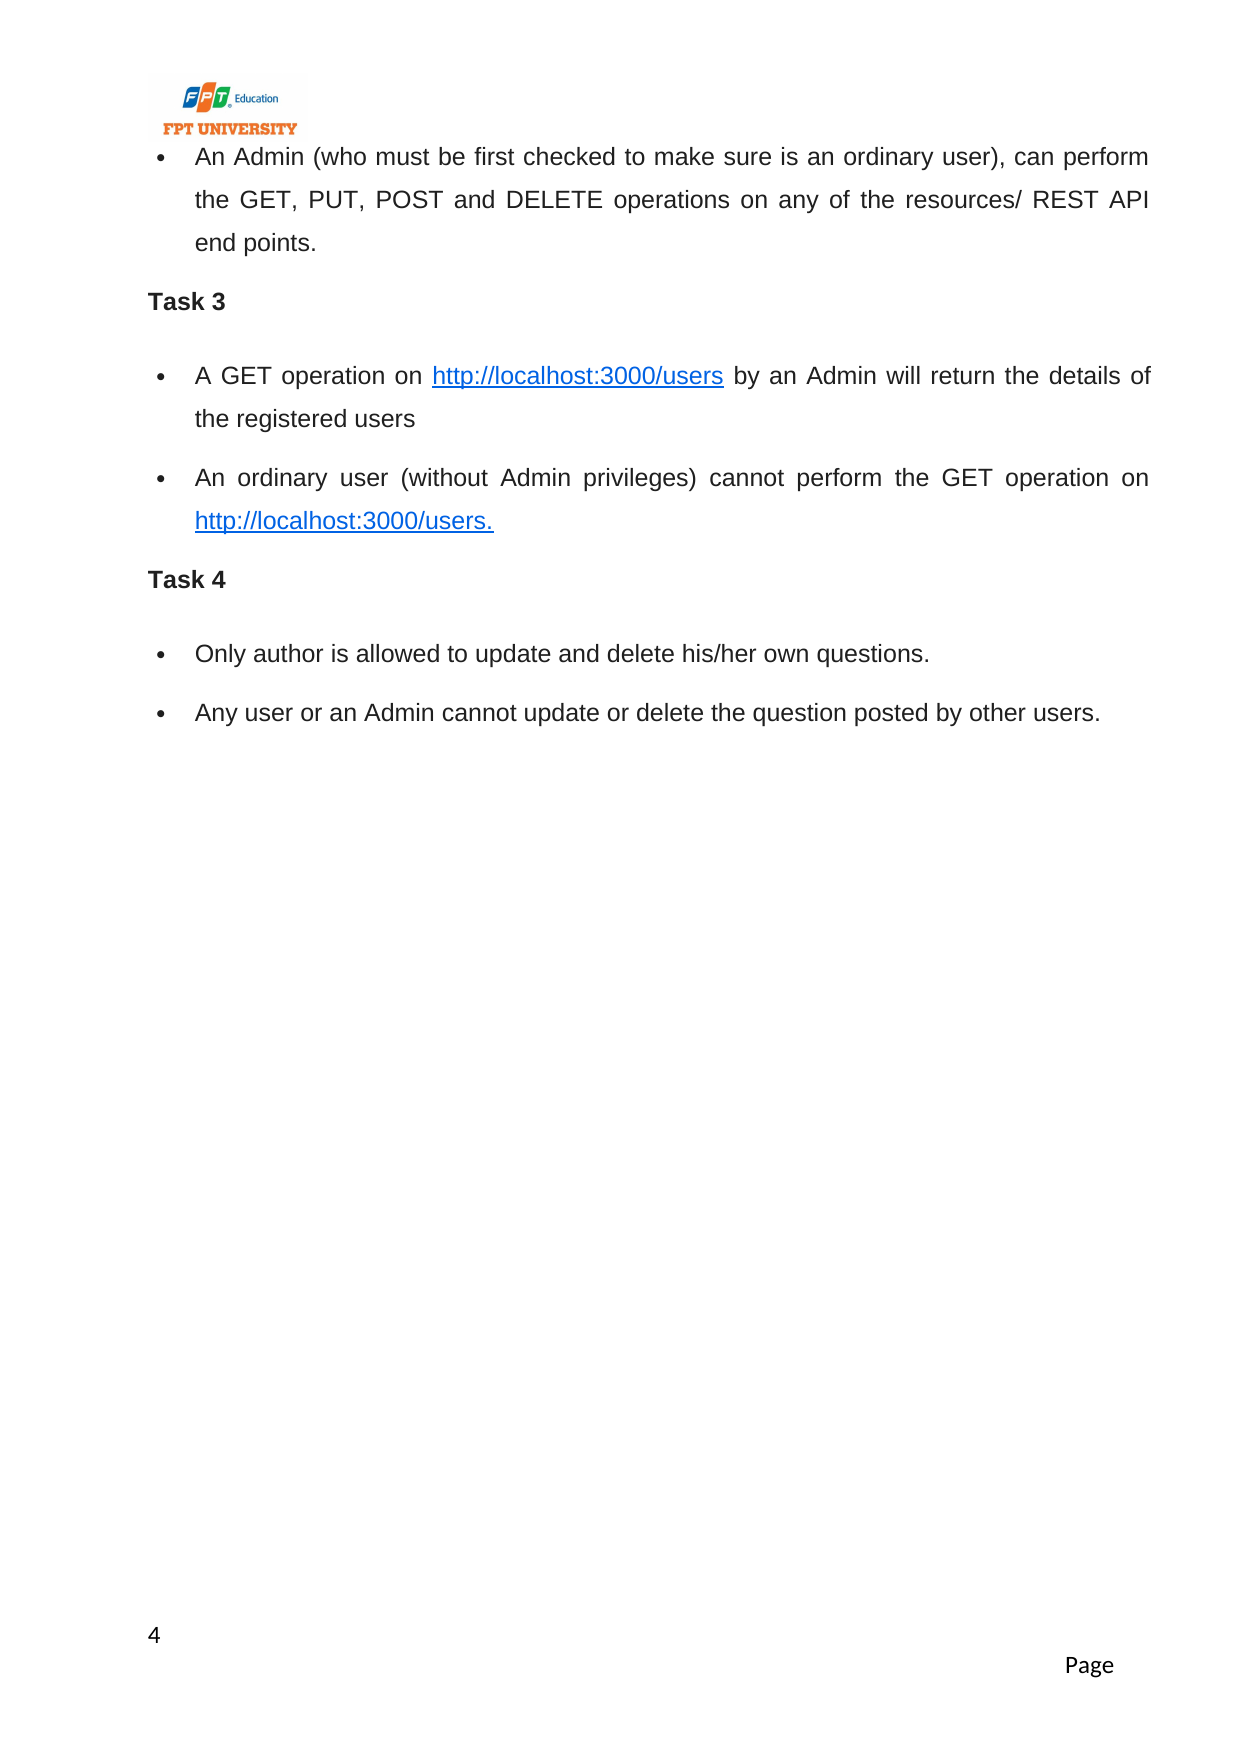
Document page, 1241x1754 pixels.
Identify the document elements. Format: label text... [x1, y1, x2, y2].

list Any user or an Admin cannot update or delete the question posted by other users. [157, 698, 1152, 727]
list An ordinary user (without Admin privileges) cannot perform the GET operation on http://localhost:3000/users. [157, 463, 1152, 535]
list An Admin (who must be first checked to make sure is an ordinary user), can perform the GET, PUT, POST and DELETE operations on any of the resources/ REST API end points. [157, 142, 1152, 257]
list A GET operation on http://localhost:3000/users by an Admin will return the details of the registered users [157, 361, 1152, 433]
list Only author is allowed to update and delete his/her own questions. [157, 639, 1152, 668]
text Task 4 [148, 565, 1152, 594]
text Task 3 [148, 287, 1152, 316]
picture [147, 73, 309, 142]
